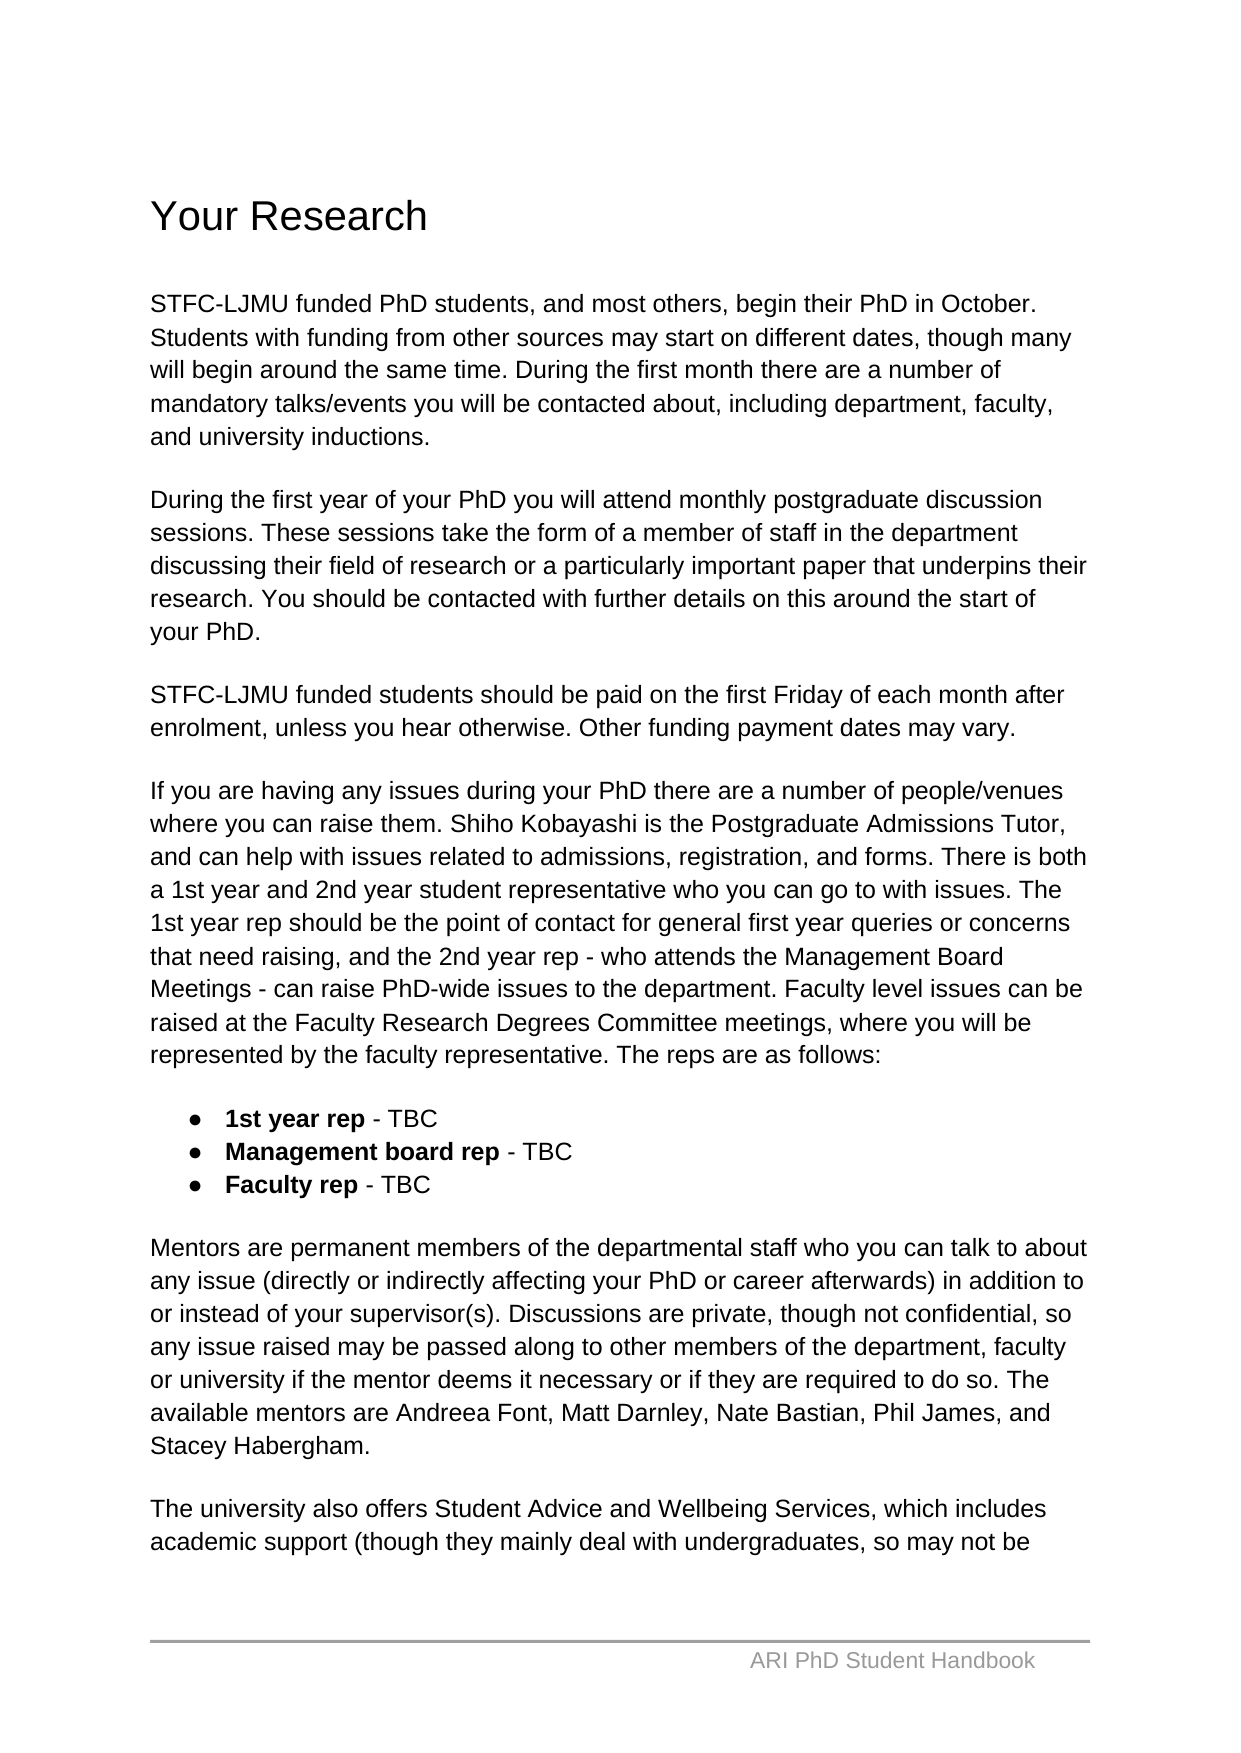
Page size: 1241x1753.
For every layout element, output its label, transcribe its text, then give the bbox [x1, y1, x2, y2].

text During the first year of your PhD you will attend monthly postgraduate discussion sessions. These sessions take the form of a member of staff in the department discussing their field of research or a particularly important paper that underpins their research. You should be contacted with further details on this around the start of your PhD. [150, 485, 1090, 646]
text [150, 1494, 1090, 1556]
text STFC-LJMU funded students should be paid on the first Friday of each month after enrolment, unless you hear otherwise. Other funding payment dates may vary. [150, 680, 1090, 742]
subtitle Your Research [150, 192, 1090, 239]
text STFC-LJMU funded PhD students, and most others, begin their PhD in October. Students with funding from other sources may start on different dates, though many will begin around the same time. During the first month there are a number of mandatory talks/events you will be contacted about, including department, faculty, and university inductions. [150, 289, 1090, 450]
text Mentors are permanent members of the departmental staff who you can talk to about any issue (directly or indirectly affecting your PhD or career afterwards) in addition to or instead of your supervisor(s). Discussions are private, though not confidential, so any issue raised may be passed along to other members of the department, faculty or university if the mentor deems it necessary or if they are required to do so. The available mentors are Andreea Font, Matt Darnley, Nate Bastian, Phil James, and Stacey Habergham. [150, 1233, 1090, 1460]
list Faculty rep - TBC [187, 1170, 1090, 1198]
text If you are having any issues during your PhD there are a number of people/venues where you can raise them. Shiho Kobayashi is the Postgraduate Admissions Tutor, and can help with issues related to admissions, registration, and forms. There is both a 1st year and 2nd year student representative who you can go to with issues. The 1st year rep should be the point of contact for general first year queries or concerns that need raising, and the 2nd year rep - who attends the Management Board Meetings - can raise PhD-wide issues to the department. Faculty level issues can be raised at the Faculty Research Degrees Committee meetings, where you will be represented by the faculty representative. The reps are as follows: [150, 776, 1090, 1069]
list Management board rep - TBC [187, 1137, 1090, 1166]
list 1st year rep - TBC [187, 1104, 1090, 1132]
